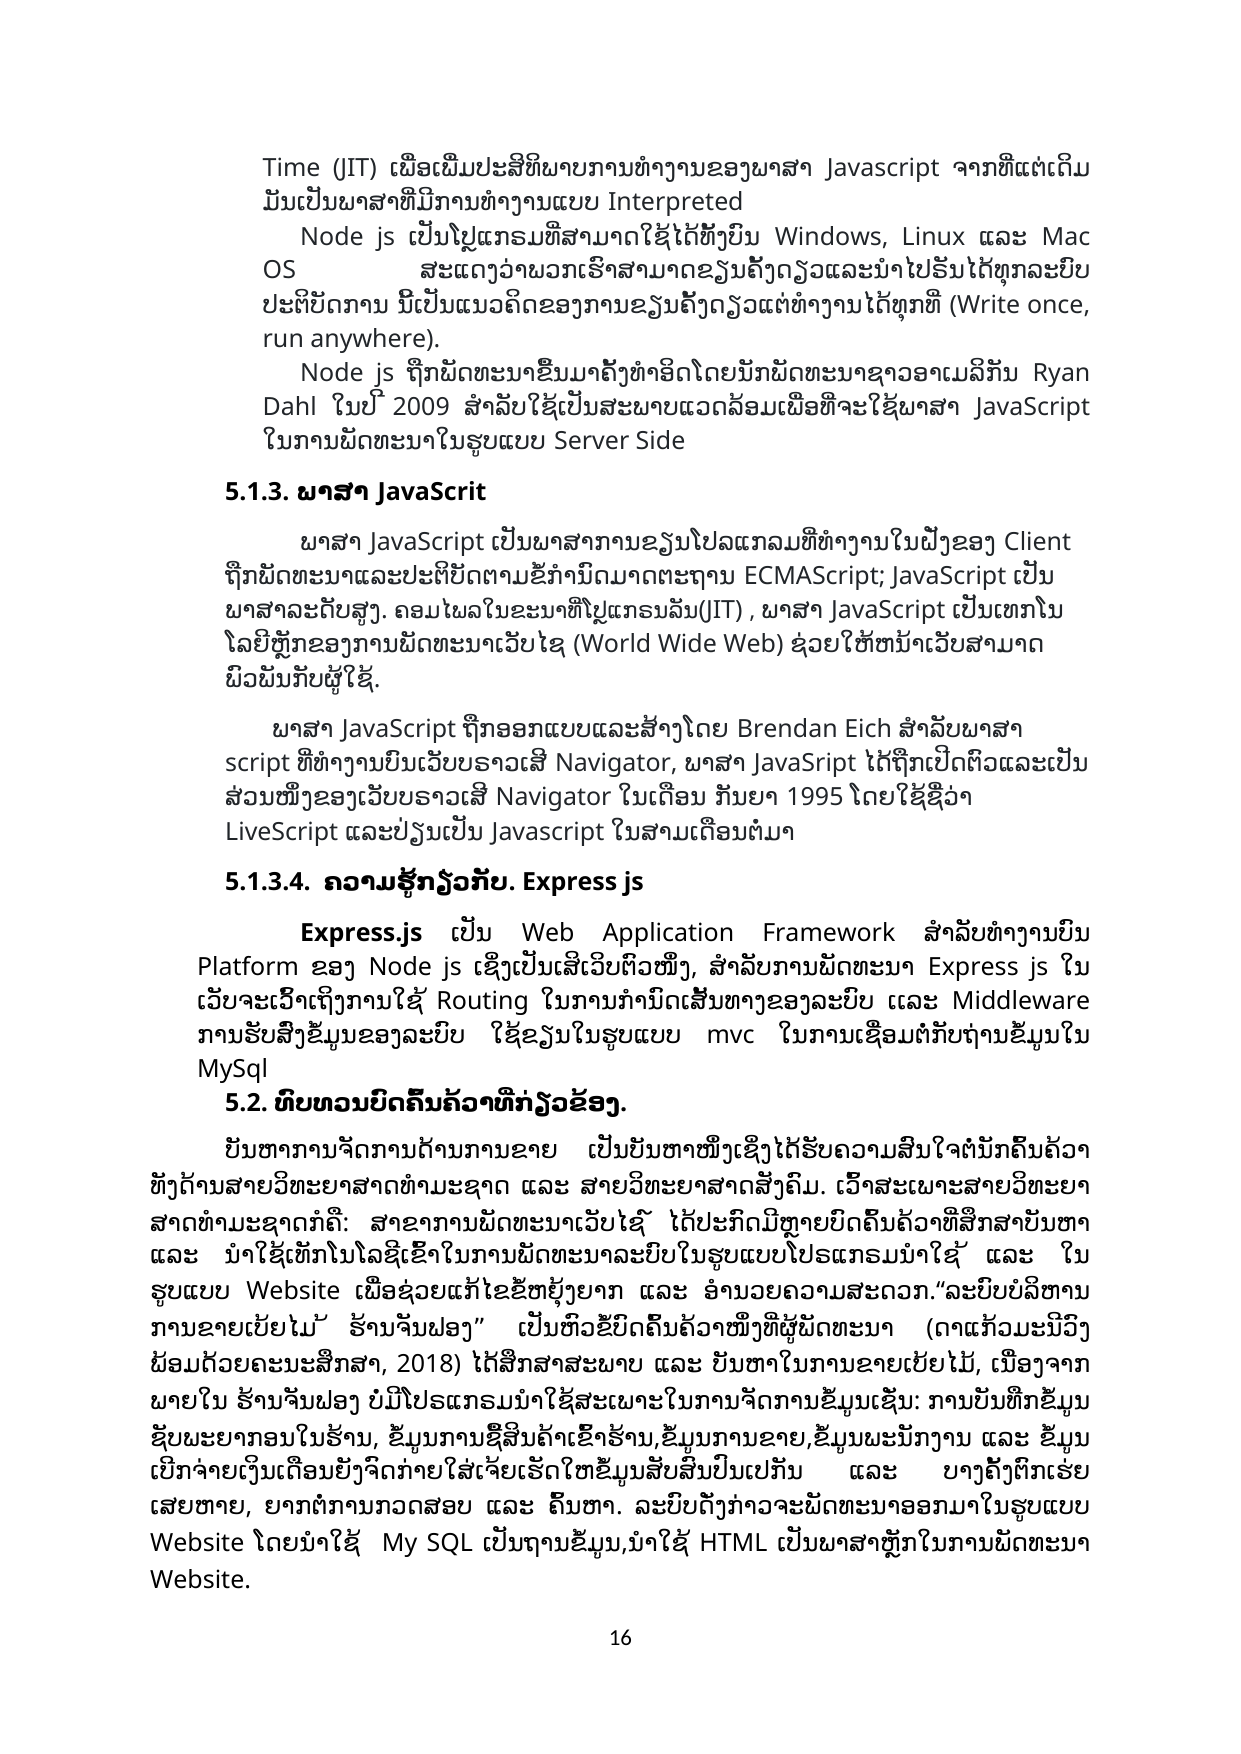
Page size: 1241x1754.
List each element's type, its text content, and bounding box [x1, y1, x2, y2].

text ບັນຫາການຈັດການດ້ານການຂາຍ ເປັນບັນຫາໜຶ່ງເຊິ່ງໄດ້ຮັບຄວາມສົນໃຈຕໍ່ນັກຄົ້ນຄ້ວາທັງດ້ານສາຍວິທະຍາສາດທໍາມະຊາດ ແລະ ສາຍວິທະຍາສາດສັງຄົມ. ເວົ້າສະເພາະສາຍວິທະຍາສາດທໍາມະຊາດກໍຄື: ສາຂາການພັດທະນາເວັບໄຊ໌ ໄດ້ປະກົດມີຫຼາຍບົດຄົ້ນຄ້ວາທີ່ສຶກສາບັນຫາ ແລະ ນໍາໃຊ້ເທັກໂນໂລຊີເຂົ້າໃນການພັດທະນາລະບົບໃນຮູບແບບໂປຣແກຣມນໍາໃຊ້ ແລະ ໃນຮູບແບບ Website ເພື່ອຊ່ວຍແກ້ໄຂຂໍ້ຫຍຸ້ງຍາກ ແລະ ອໍານວຍຄວາມສະດວກ.“ລະບົບບໍລິຫານການຂາຍເບ້ຍໄມ້ ຮ້ານຈັນຟອງ” ເປັນຫົວຂໍ້ບົດຄົ້ນຄ້ວາໜຶ່ງທີ່ຜູ້ພັດທະນາ (ດາແກ້ວມະນີວົງ ພ້ອມດ້ວຍຄະນະສຶກສາ, 2018) ໄດ້ສຶກສາສະພາບ ແລະ ບັນຫາໃນການຂາຍເບ້ຍໄມ້, ເນື່ອງຈາກພາຍໃນ ຮ້ານຈັນຟອງ ບໍ່ມີໂປຣແກຣມນໍາໃຊ້ສະເພາະໃນການຈັດການຂໍ້ມູນເຊັ່ນ: ການບັນທືກຂໍ້ມູນຊັບພະຍາກອນໃນຮ້ານ, ຂໍ້ມູນການຊື້ສິນຄ້າເຂົ້າຮ້ານ,ຂໍ້ມູນການຂາຍ,ຂໍ້ມູນພະນັກງານ ແລະ ຂໍ້ມູນເບີກຈ່າຍເງິນເດືອນຍັງຈົດກ່າຍໃສ່ເຈ້ຍເຮັດໃຫຂ້ໍມູນສັບສົນປົນເປກັນ ແລະ ບາງຄັ້ງຕົກເຮ່ຍເສຍຫາຍ, ຍາກຕໍ່ການກວດສອບ ແລະ ຄົ້ນຫາ. ລະບົບດັ່ງກ່າວຈະພັດທະນາອອກມາໃນຮູບແບບ Website ໂດຍນຳໃຊ້ My SQL ເປັນຖານຂໍ້ມູນ,ນຳໃຊ້ HTML ເປັນພາສາຫຼັກໃນການພັດທະນາ Website. [150, 1136, 1090, 1595]
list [262, 150, 1090, 218]
text ພາສາ JavaScript ຖືກອອກແບບແລະສ້າງໂດຍ Brendan Eich ສຳລັບພາສາ script ທີ່ທໍາງານບົນເວັບບຣາວເສີ Navigator, ພາສາ JavaSript ໄດ້ຖືກເປີດຕົວແລະເປັນສ່ວນໜຶ່ງຂອງເວັບບຣາວເສີ Navigator ໃນເດືອນ ກັນຍາ 1995 ໂດຍໃຊ້ຊື່່ວ່າ LiveScript ແລະປ່ຽນເປັນ Javascript ໃນສາມເດືອນຕໍ່ມາ [225, 711, 1090, 847]
text ພາສາ JavaScript ເປັນພາສາການຂຽນໂປລແກລມທີ່ທໍາງານໃນຝັ່ງຂອງ Client ຖືກພັດທະນາແລະປະຕິບັດຕາມຂໍ້ກໍານົດມາດຕະຖານ ECMAScript; JavaScript ເປັນພາສາລະດັບສູງ. ຄອມໄພລໃນຂະນາທີ່ໂປຼແກຣນລັນ(JIT) , ພາສາ JavaScript ເປັນເທກໂນໂລຍີຫຼັກຂອງການພັດທະນາເວັບໄຊ (World Wide Web) ຊ່ວຍໃຫ້ຫນ້າເວັບສາມາດພົວພັນກັບຜູ້ໃຊ້. [225, 524, 1090, 694]
text 5.1.3. ພາສາ JavaScrit [150, 473, 1090, 507]
list Node js ເປັນໂປຼແກຣມທີ່ສາມາດໃຊ້ໄດ້ທັ້ງບົນ Windows, Linux ແລະ Mac OS ສະແດງວ່າພວກເຮົາສາມາດຂຽນຄັ້ງດຽວແລະນໍາໄປຣັນໄດ້ທຸກລະບົບປະຕິບັດການ ນີ້ເປັນແນວຄິດຂອງການຂຽນຄັ້ງດຽວແຕ່ທໍາງານໄດ້ທຸກທີ່ (Write once, run anywhere). [262, 218, 1090, 354]
list Express.js ເປັນ Web Application Framework ສຳລັບທໍາງານບົນ Platform ຂອງ Node js ເຊິ່ງເປັນເສິເວິບຕົວໜຶ່ງ, ສໍາລັບການພັດທະນາ Express js ໃນເວັບຈະເວົ້າເຖິງການໃຊ້ Routing ໃນການກຳນົດເສັ້ນທາງຂອງລະບົບ ເເລະ Middleware ການຮັບສົ່ງຂໍ້ມູນຂອງລະບົບ ໃຊ້ຂຽນໃນຮູບແບບ mvc ໃນການເຊື່ອມຕໍ່ກັບຖ່ານຂໍ້ມູນໃນ MySql [197, 914, 1090, 1085]
text 5.1.3.4. ຄວາມຮູ້ກຽ່ວກັບ. Express js [150, 864, 1090, 898]
list Node js ຖືກພັດທະນາຂື້ນມາຄັ້ງທໍາອິດໂດຍນັກພັດທະນາຊາວອາເມລິກັນ Ryan Dahl ໃນປີ 2009 ສໍາລັບໃຊ້ເປັນສະພາບແວດລ້ອມເພື່ອທີ່ຈະໃຊ້ພາສາ JavaScript ໃນການພັດທະນາໃນຮູບແບບ Server Side [262, 354, 1090, 457]
list 5.2. ທົບທວນບົດຄົ້ນຄ້ວາທີ່ກ່ຽວຂ້ອງ. [197, 1085, 1090, 1119]
